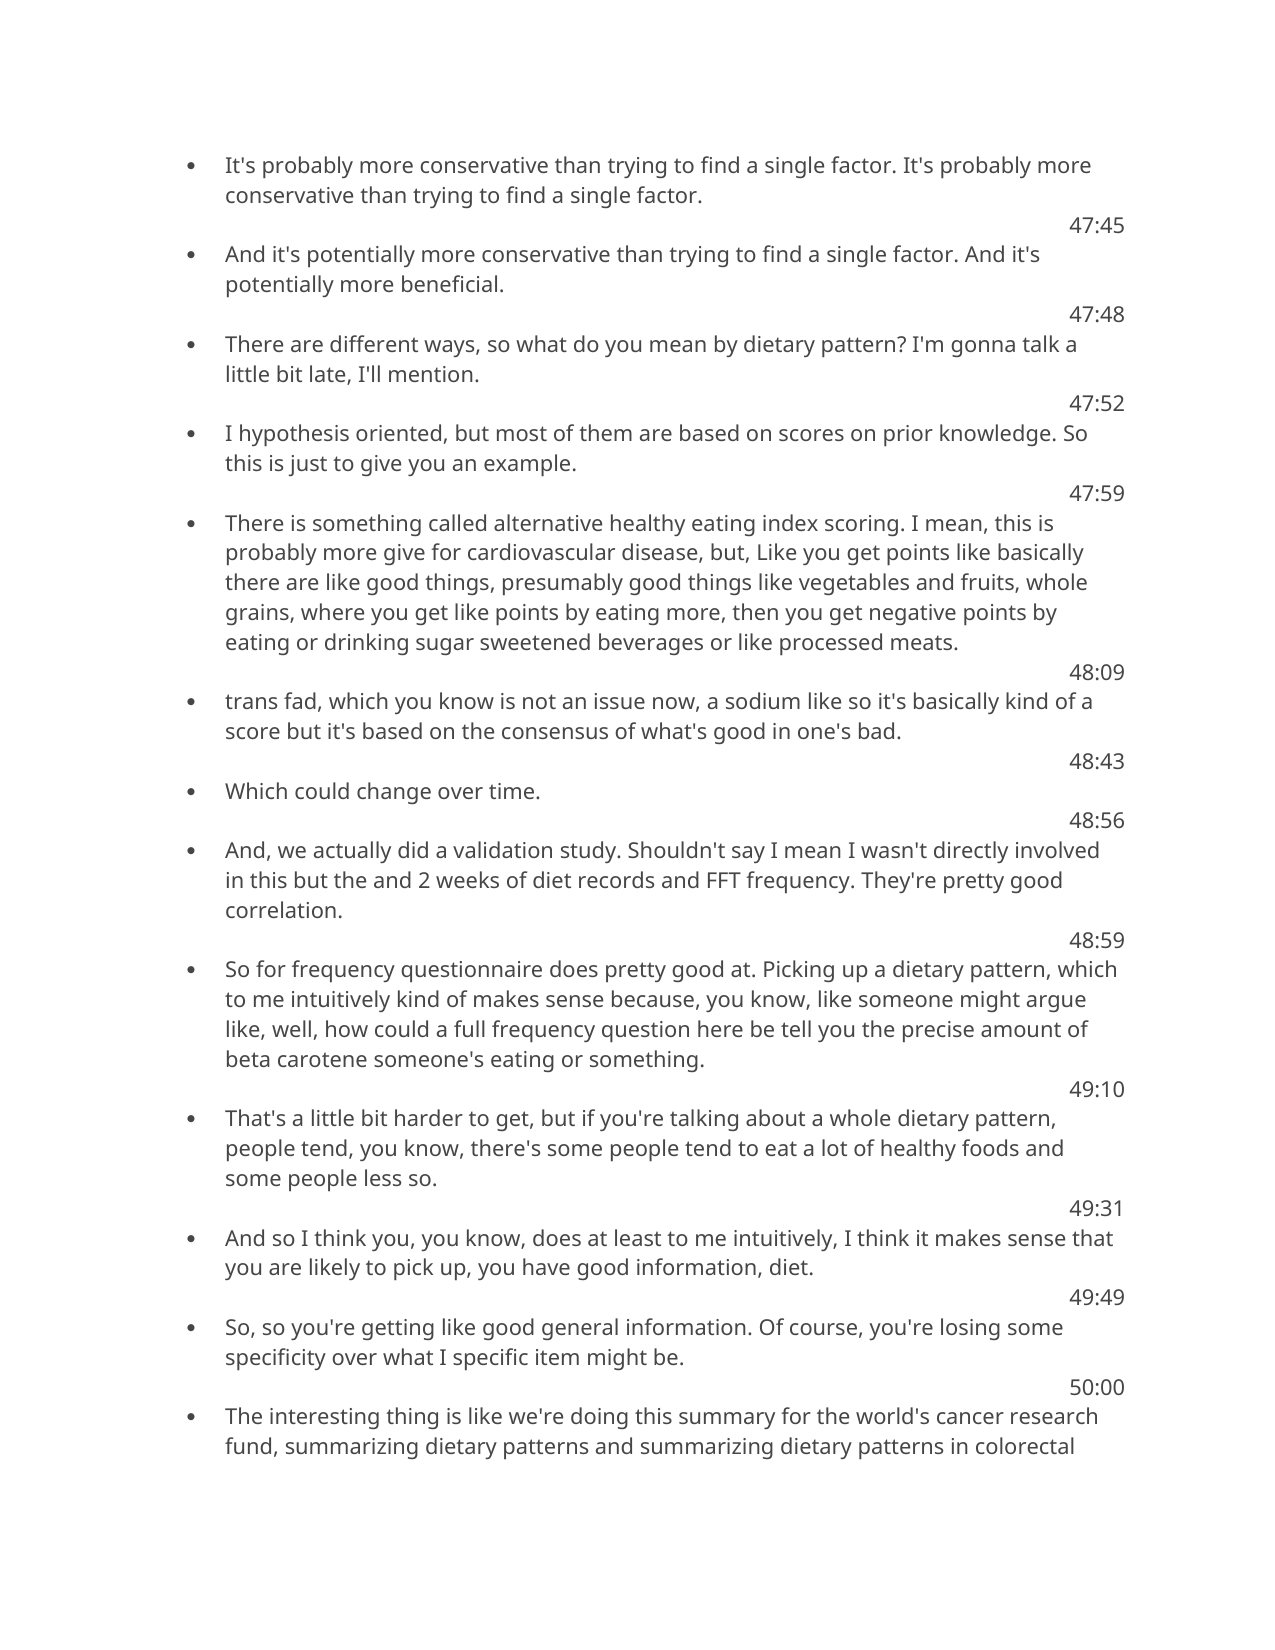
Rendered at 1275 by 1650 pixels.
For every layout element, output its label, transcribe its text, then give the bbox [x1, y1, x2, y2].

text 48:09 [225, 656, 1125, 686]
list So for frequency questionnaire does pretty good at. Picking up a dietary pattern, which to me intuitively kind of makes sense because, you know, like someone might argue like, well, how could a full frequency question here be tell you the precise amount of beta carotene someone's eating or something. [187, 954, 1125, 1073]
text 48:43 [225, 746, 1125, 776]
text 48:56 [225, 805, 1125, 835]
list So, so you're getting like good general information. Of course, you're losing some specificity over what I specific item might be. [187, 1312, 1125, 1371]
list It's probably more conservative than trying to find a single factor. It's probably more conservative than trying to find a single factor. [187, 150, 1125, 209]
text 47:48 [225, 299, 1125, 329]
text 49:49 [225, 1282, 1125, 1312]
list There are different ways, so what do you mean by dietary pattern? I'm gonna talk a little bit late, I'll mention. [187, 329, 1125, 388]
list There is something called alternative healthy eating index scoring. I mean, this is probably more give for cardiovascular disease, but, Like you get points like basically there are like good things, presumably good things like vegetables and fruits, whole grains, where you get like points by eating more, then you get negative points by eating or drinking sugar sweetened beverages or like processed meats. [187, 507, 1125, 656]
text 50:00 [225, 1371, 1125, 1401]
list And, we actually did a validation study. Shouldn't say I mean I wasn't directly involved in this but the and 2 weeks of diet records and FFT frequency. They're pretty good correlation. [187, 835, 1125, 924]
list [187, 1401, 1125, 1461]
list That's a little bit harder to get, but if you're talking about a whole dietary pattern, people tend, you know, there's some people tend to eat a lot of healthy foods and some people less so. [187, 1103, 1125, 1193]
text 47:52 [225, 388, 1125, 418]
list And so I think you, you know, does at least to me intuitively, I think it makes sense that you are likely to pick up, you have good information, diet. [187, 1222, 1125, 1282]
text 48:59 [225, 924, 1125, 954]
text 47:45 [225, 209, 1125, 239]
list Which could change over time. [187, 776, 1125, 805]
list I hypothesis oriented, but most of them are based on scores on prior knowledge. So this is just to give you an example. [187, 418, 1125, 478]
text 49:31 [225, 1193, 1125, 1222]
list And it's potentially more conservative than trying to find a single factor. And it's potentially more beneficial. [187, 239, 1125, 299]
text 49:10 [225, 1073, 1125, 1103]
text 47:59 [225, 478, 1125, 507]
list trans fad, which you know is not an issue now, a sodium like so it's basically kind of a score but it's based on the consensus of what's good in one's bad. [187, 686, 1125, 746]
